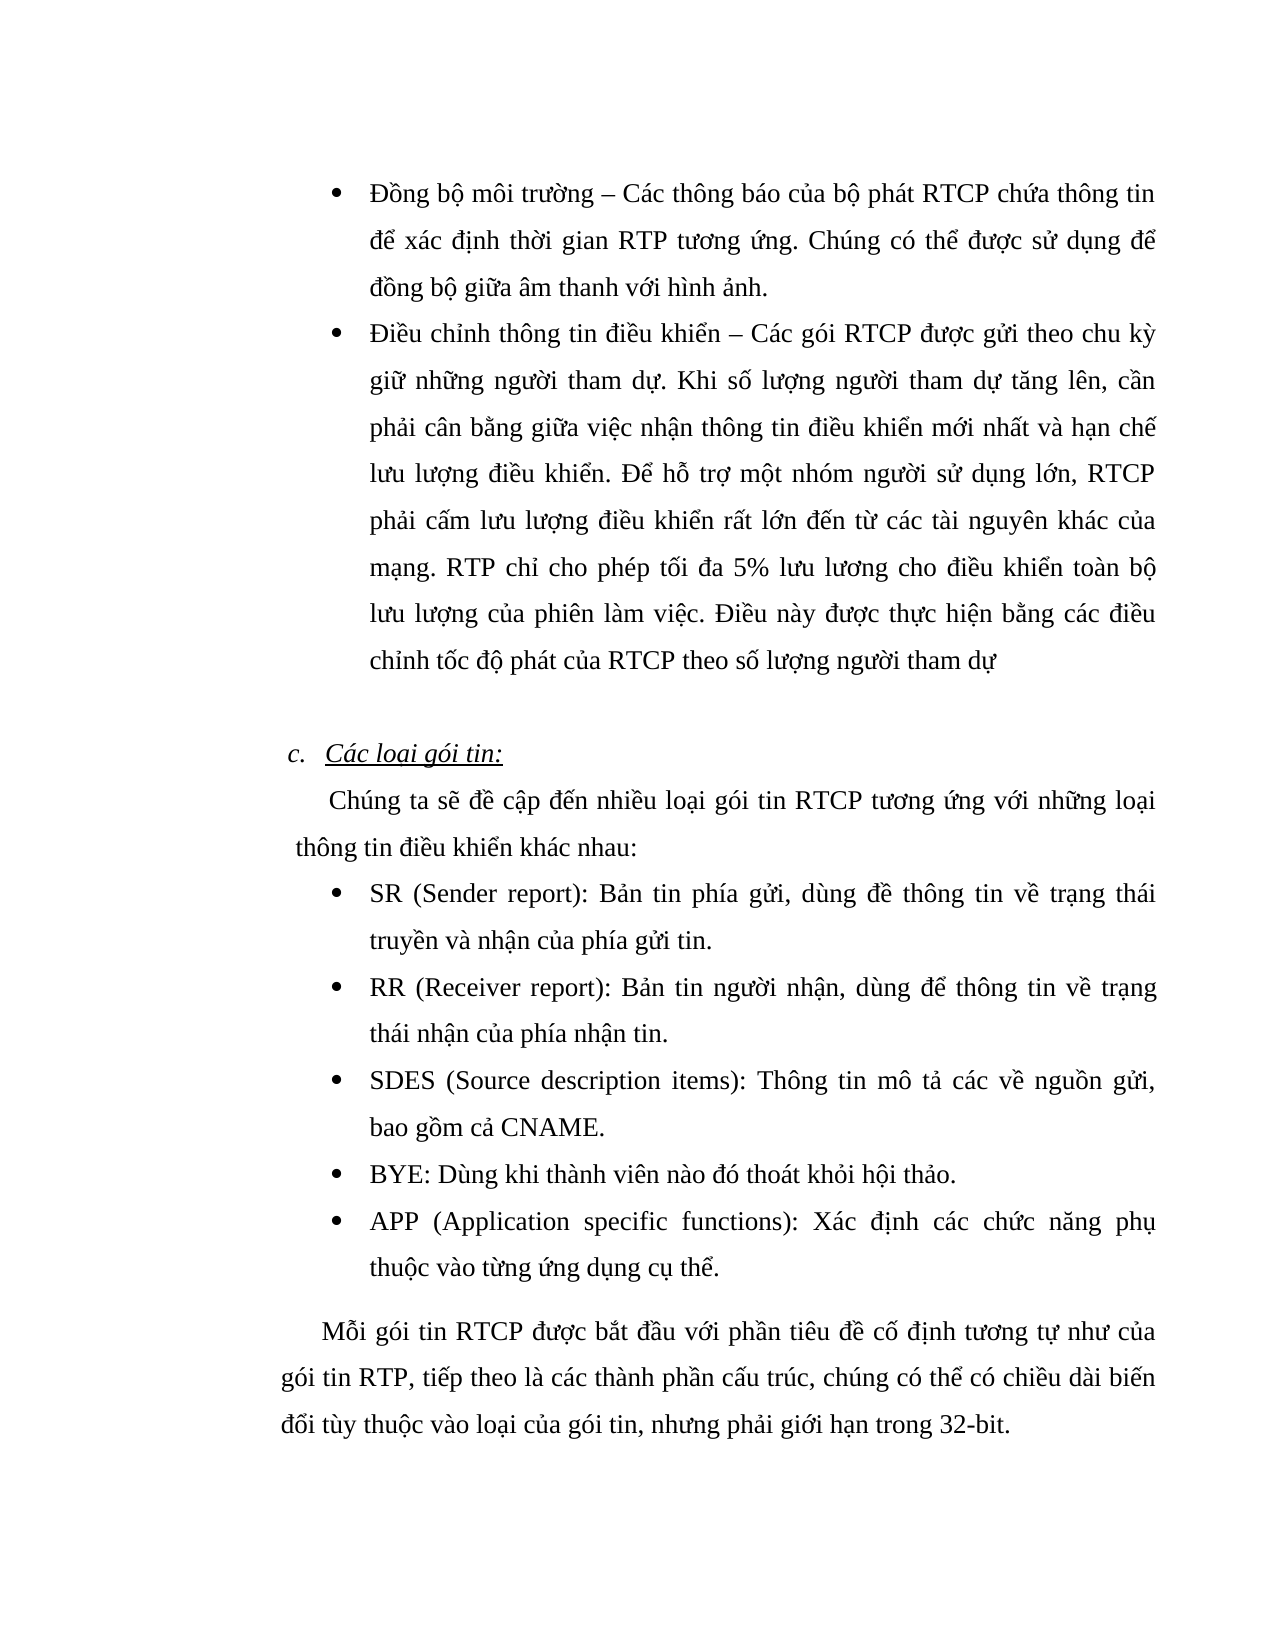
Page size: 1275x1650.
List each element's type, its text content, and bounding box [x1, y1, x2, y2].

list APP (Application specific functions): Xác định các chức năng phụ thuộc vào từng ứng dụng cụ thể. [332, 1204, 1157, 1282]
text Mỗi gói tin RTCP được bắt đầu với phần tiêu đề cố định tương tự như của gói tin RTP, tiếp theo là các thành phần cấu trúc, chúng có thể có chiều dài biến đổi tùy thuộc vào loại của gói tin, nhưng phải giới hạn trong 32-bit. [281, 1315, 1157, 1439]
list Các loại gói tin: [287, 737, 1157, 768]
list RR (Receiver report): Bản tin người nhận, dùng để thông tin về trạng thái nhận của phía nhận tin. [332, 971, 1157, 1049]
list BYE: Dùng khi thành viên nào đó thoát khỏi hội thảo. [332, 1158, 1157, 1189]
list SDES (Source description items): Thông tin mô tả các về nguồn gửi, bao gồm cả CNAME. [332, 1064, 1157, 1142]
list Điều chỉnh thông tin điều khiển – Các gói RTCP được gửi theo chu kỳ giữ những người tham dự. Khi số lượng người tham dự tăng lên, cần phải cân bằng giữa việc nhận thông tin điều khiển mới nhất và hạn chế lưu lượng điều khiển. Để hỗ trợ một nhóm người sử dụng lớn, RTCP phải cấm lưu lượng điều khiển rất lớn đến từ các tài nguyên khác của mạng. RTP chỉ cho phép tối đa 5% lưu lương cho điều khiển toàn bộ lưu lượng của phiên làm việc. Điều này được thực hiện bằng các điều chỉnh tốc độ phát của RTCP theo số lượng người tham dự [332, 317, 1157, 675]
list Đồng bộ môi trường – Các thông báo của bộ phát RTCP chứa thông tin để xác định thời gian RTP tương ứng. Chúng có thể được sử dụng để đồng bộ giữa âm thanh với hình ảnh. [332, 177, 1157, 302]
list SR (Sender report): Bản tin phía gửi, dùng đề thông tin về trạng thái truyền và nhận của phía gửi tin. [332, 877, 1157, 955]
list Chúng ta sẽ đề cập đến nhiều loại gói tin RTCP tương ứng với những loại thông tin điều khiển khác nhau: [295, 784, 1157, 862]
